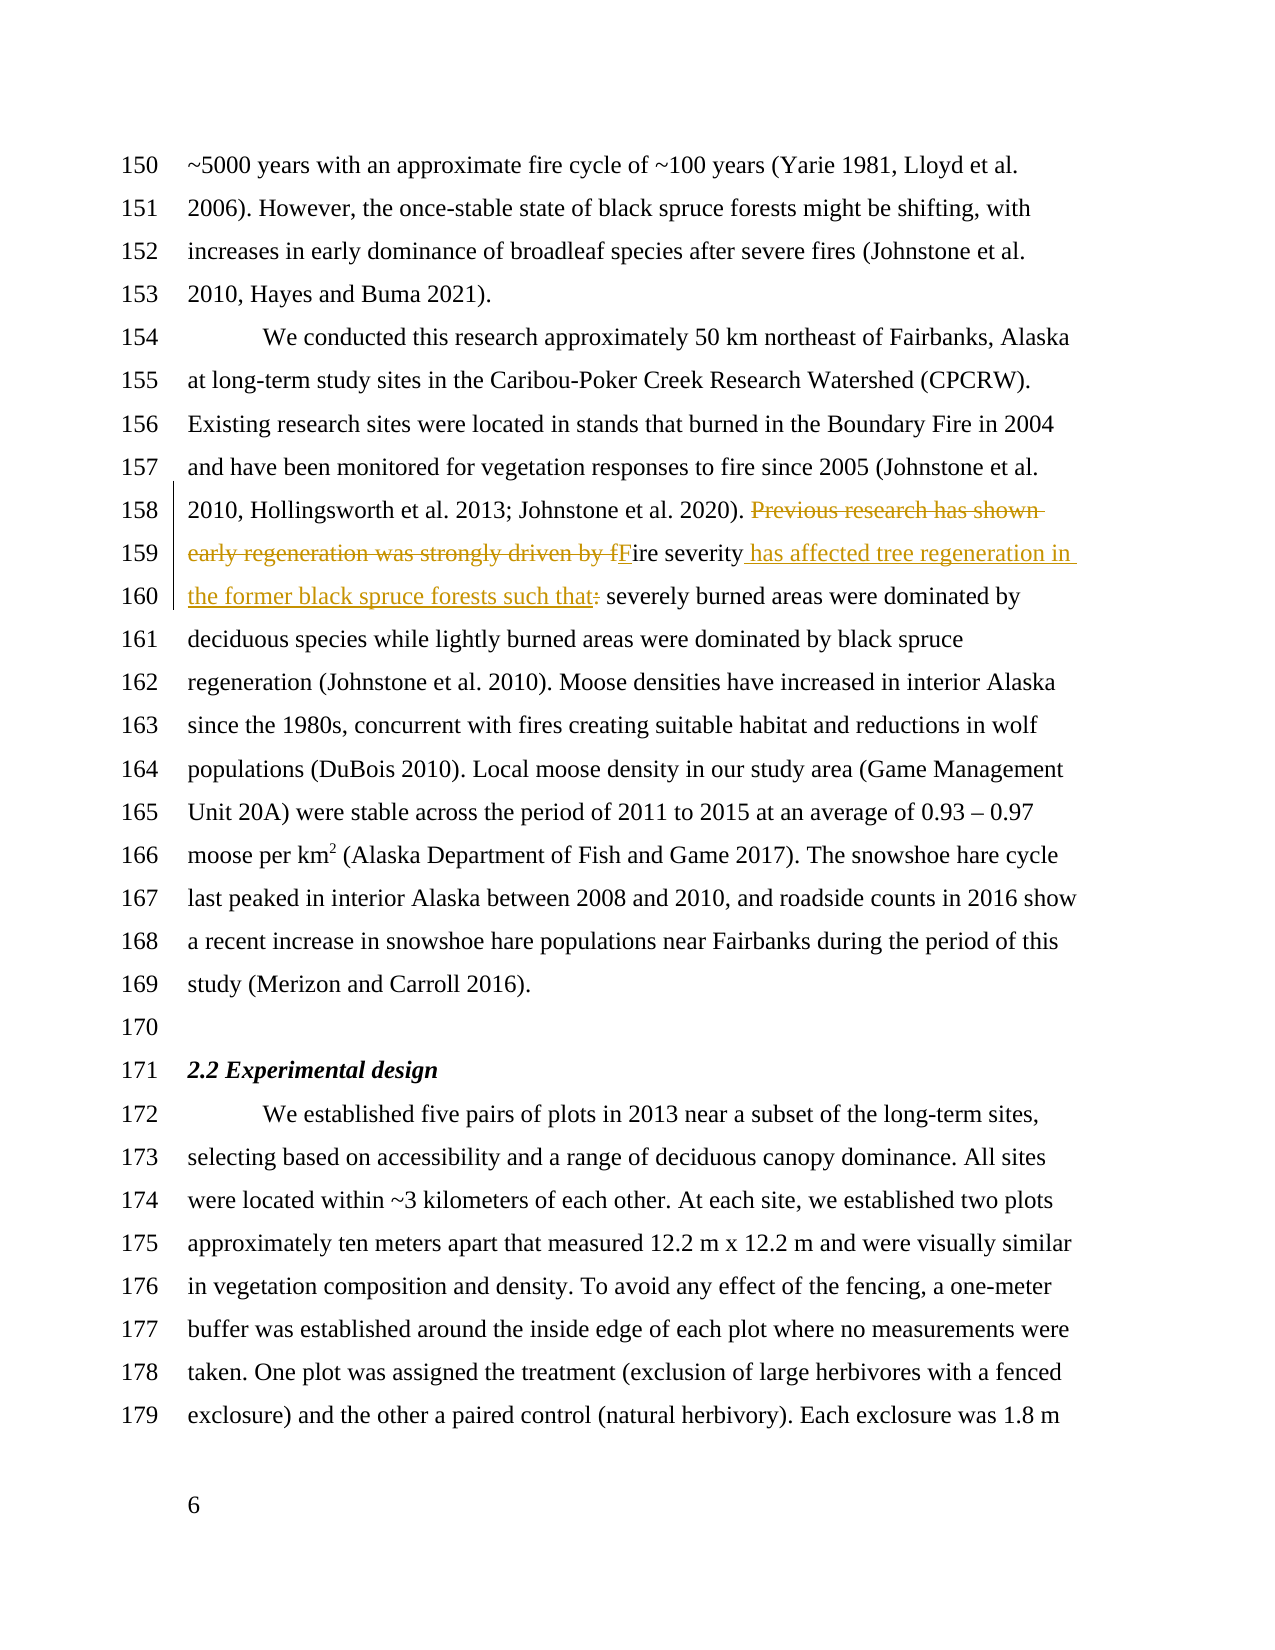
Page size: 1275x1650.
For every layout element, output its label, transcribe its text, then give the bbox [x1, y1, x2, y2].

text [187, 1099, 1087, 1429]
text We conducted this research approximately 50 km northeast of Fairbanks, Alaska at long-term study sites in the Caribou-Poker Creek Research Watershed (CPCRW). Existing research sites were located in stands that burned in the Boundary Fire in 2004 and have been monitored for vegetation responses to fire since 2005 (Johnstone et al. 2010, Hollingsworth et al. 2013; Johnstone et al. 2020). ire severity severely burned areas were dominated by deciduous species while lightly burned areas were dominated by black spruce regeneration (Johnstone et al. 2010). Moose densities have increased in interior Alaska since the 1980s, concurrent with fires creating suitable habitat and reductions in wolf populations (DuBois 2010). Local moose density in our study area (Game Management Unit 20A) were stable across the period of 2011 to 2015 at an average of 0.93 – 0.97 moose per km2 (Alaska Department of Fish and Game 2017). The snowshoe hare cycle last peaked in interior Alaska between 2008 and 2010, and roadside counts in 2016 show a recent increase in snowshoe hare populations near Fairbanks during the period of this study (Merizon and Carroll 2016). [187, 322, 1087, 998]
subtitle 2.2 Experimental design [187, 1056, 1087, 1084]
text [187, 150, 1087, 308]
